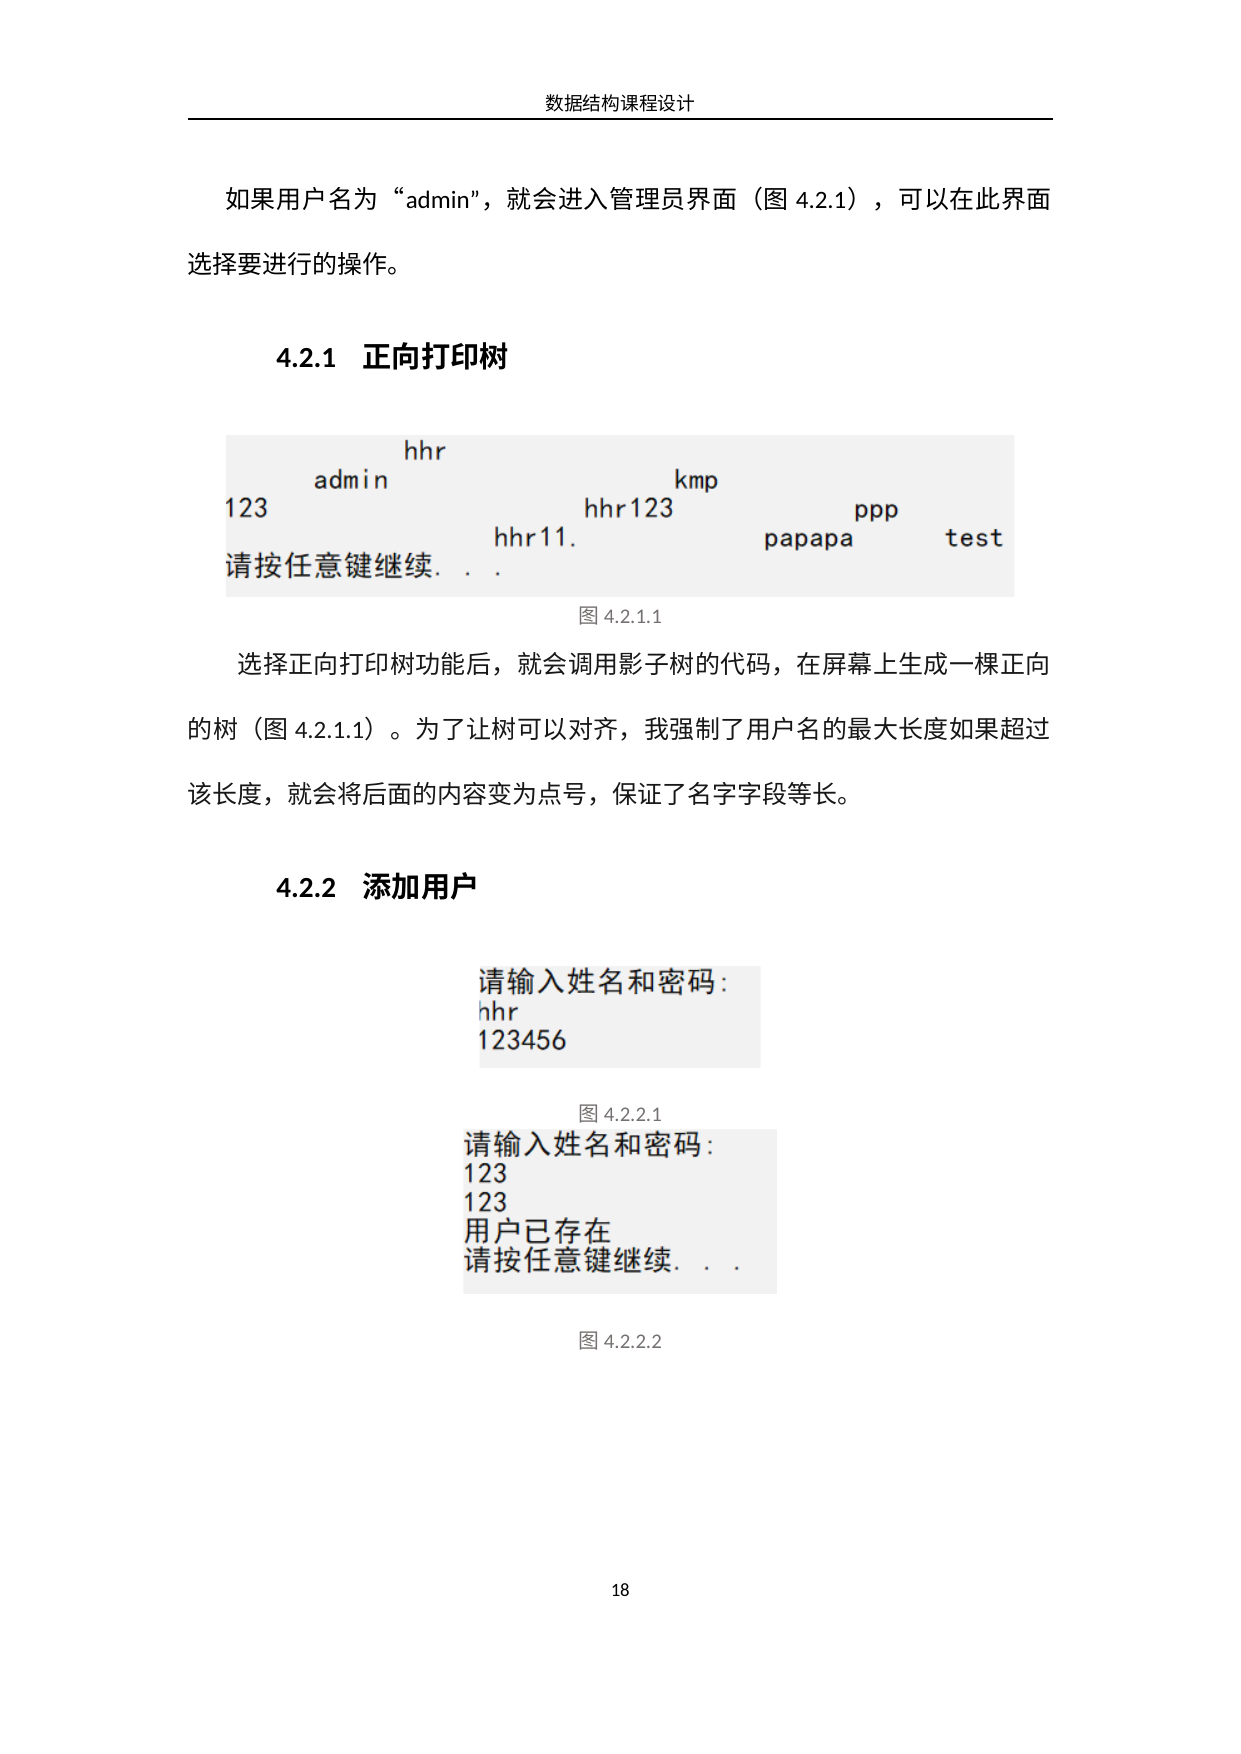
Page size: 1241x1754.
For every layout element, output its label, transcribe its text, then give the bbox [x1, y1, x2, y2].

text 如果用户名为“admin”，就会进入管理员界面（图4.2.1），可以在此界面选择要进行的操作。 [187, 165, 1053, 295]
picture [463, 1128, 777, 1294]
text 选择正向打印树功能后，就会调用影子树的代码，在屏幕上生成一棵正向的树（图4.2.1.1）。为了让树可以对齐，我强制了用户名的最大长度如果超过该长度，就会将后面的内容变为点号，保证了名字字段等长。 [187, 631, 1053, 826]
text 图4.2.2.2 [187, 1323, 1053, 1356]
text 图4.2.2.1 [187, 1096, 1053, 1128]
picture [479, 966, 761, 1068]
subtitle 添加用户 [276, 853, 1053, 918]
picture [225, 435, 1015, 597]
subtitle 正向打印树 [276, 322, 1053, 387]
text 图4.2.1.1 [187, 598, 1053, 631]
